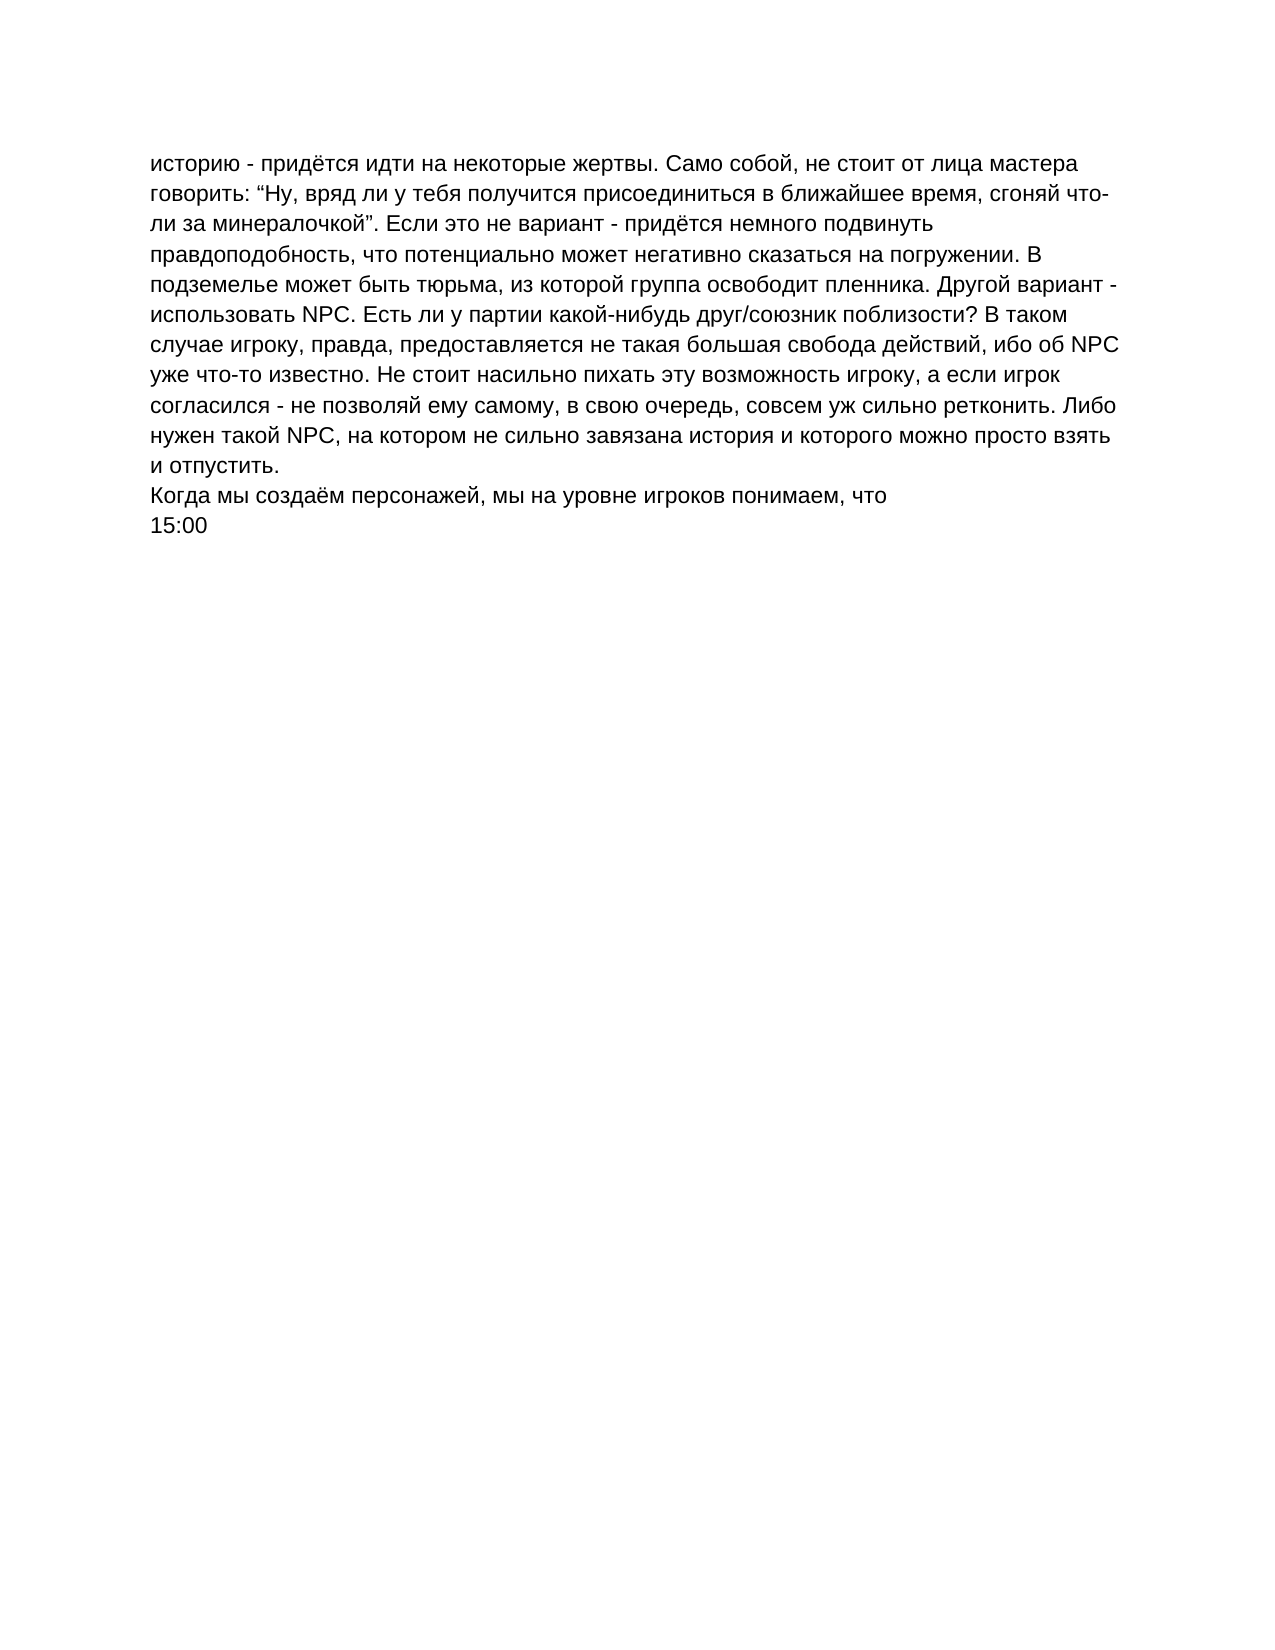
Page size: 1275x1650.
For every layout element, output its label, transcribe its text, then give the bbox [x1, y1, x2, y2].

text 15:00 [150, 512, 1125, 539]
text Когда мы создаём персонажей, мы на уровне игроков понимаем, что [150, 482, 1125, 509]
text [150, 150, 1125, 478]
